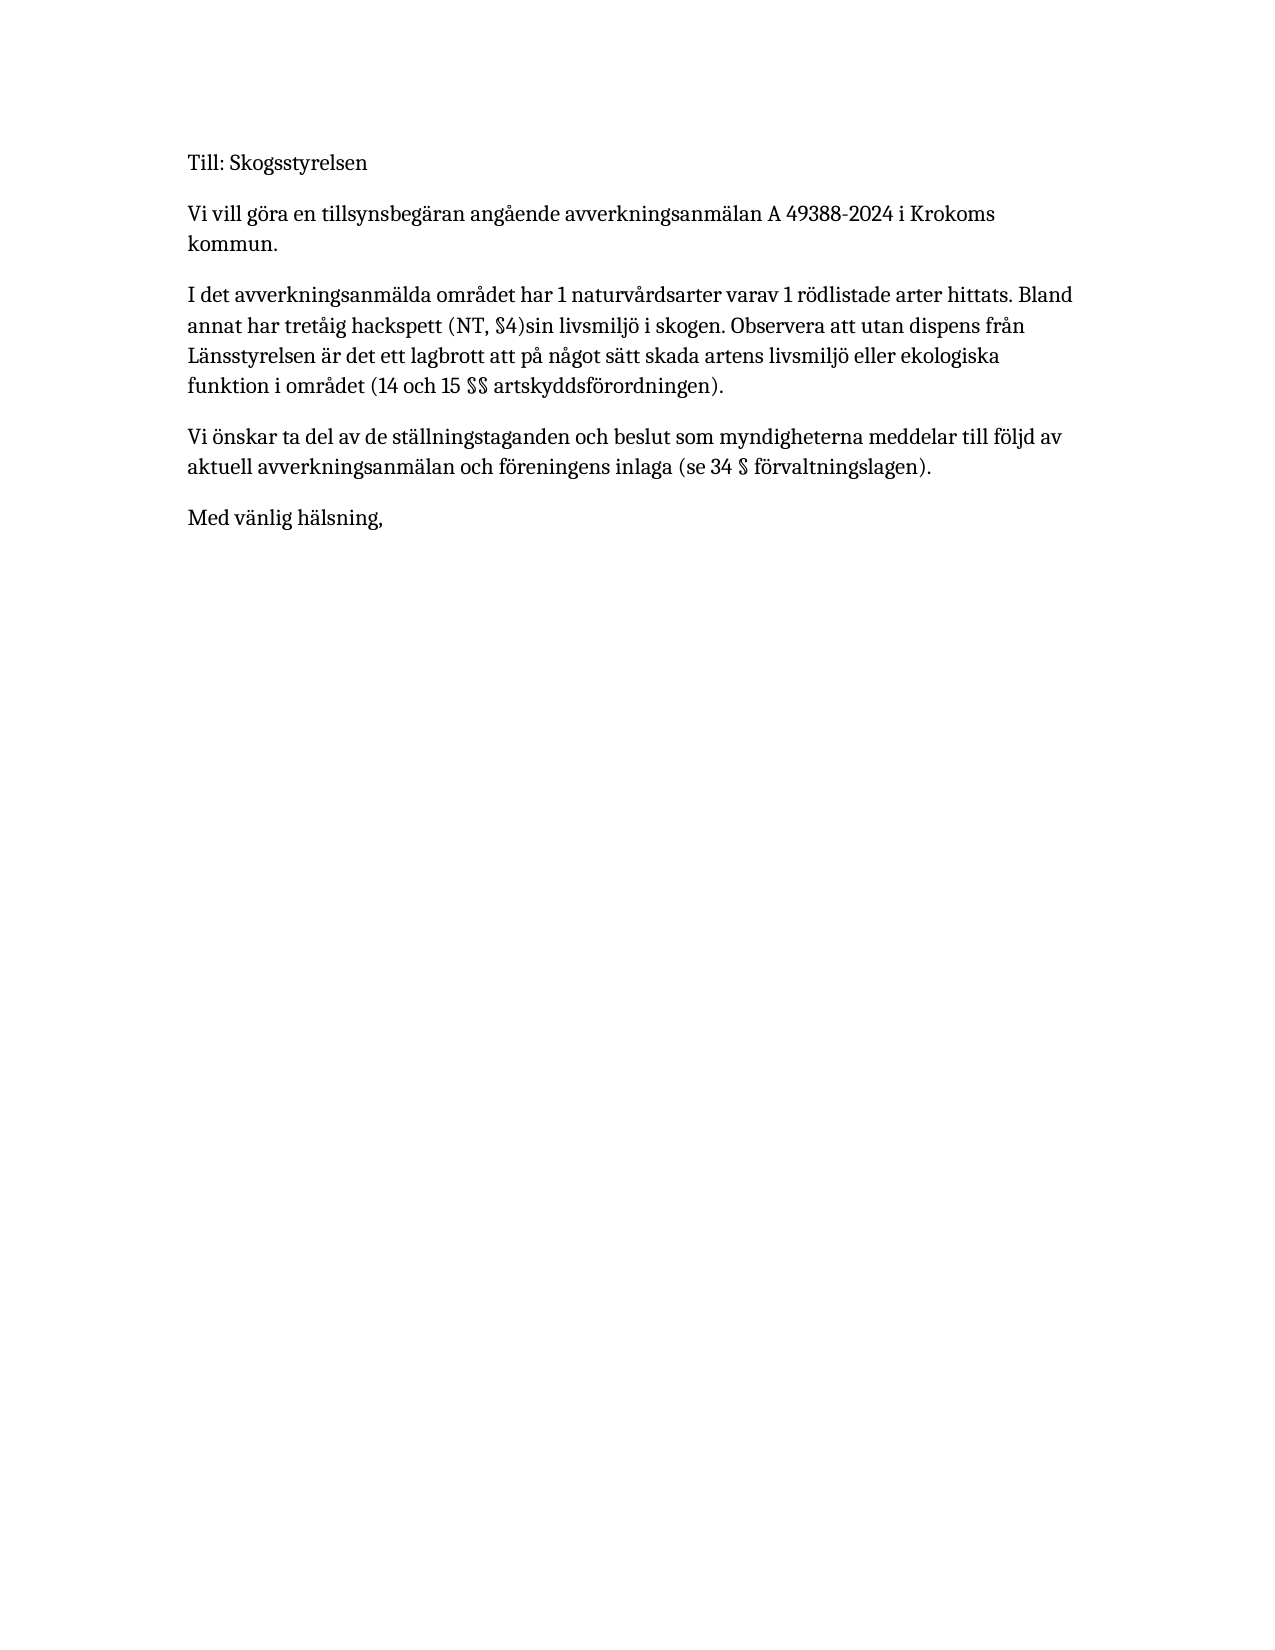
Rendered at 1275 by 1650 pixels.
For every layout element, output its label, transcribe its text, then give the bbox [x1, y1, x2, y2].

text Till: Skogsstyrelsen [187, 150, 1087, 176]
text I det avverkningsanmälda området har 1 naturvårdsarter varav 1 rödlistade arter hittats. Bland annat har tretåig hackspett (NT, §4)sin livsmiljö i skogen. Observera att utan dispens från Länsstyrelsen är det ett lagbrott att på något sätt skada artens livsmiljö eller ekologiska funktion i området (14 och 15 §§ artskyddsförordningen). [187, 282, 1087, 399]
text Med vänlig hälsning, [187, 505, 1087, 562]
text Vi önskar ta del av de ställningstaganden och beslut som myndigheterna meddelar till följd av aktuell avverkningsanmälan och föreningens inlaga (se 34 § förvaltningslagen). [187, 424, 1087, 481]
text Vi vill göra en tillsynsbegäran angående avverkningsanmälan A 49388-2024 i Krokoms kommun. [187, 201, 1087, 258]
